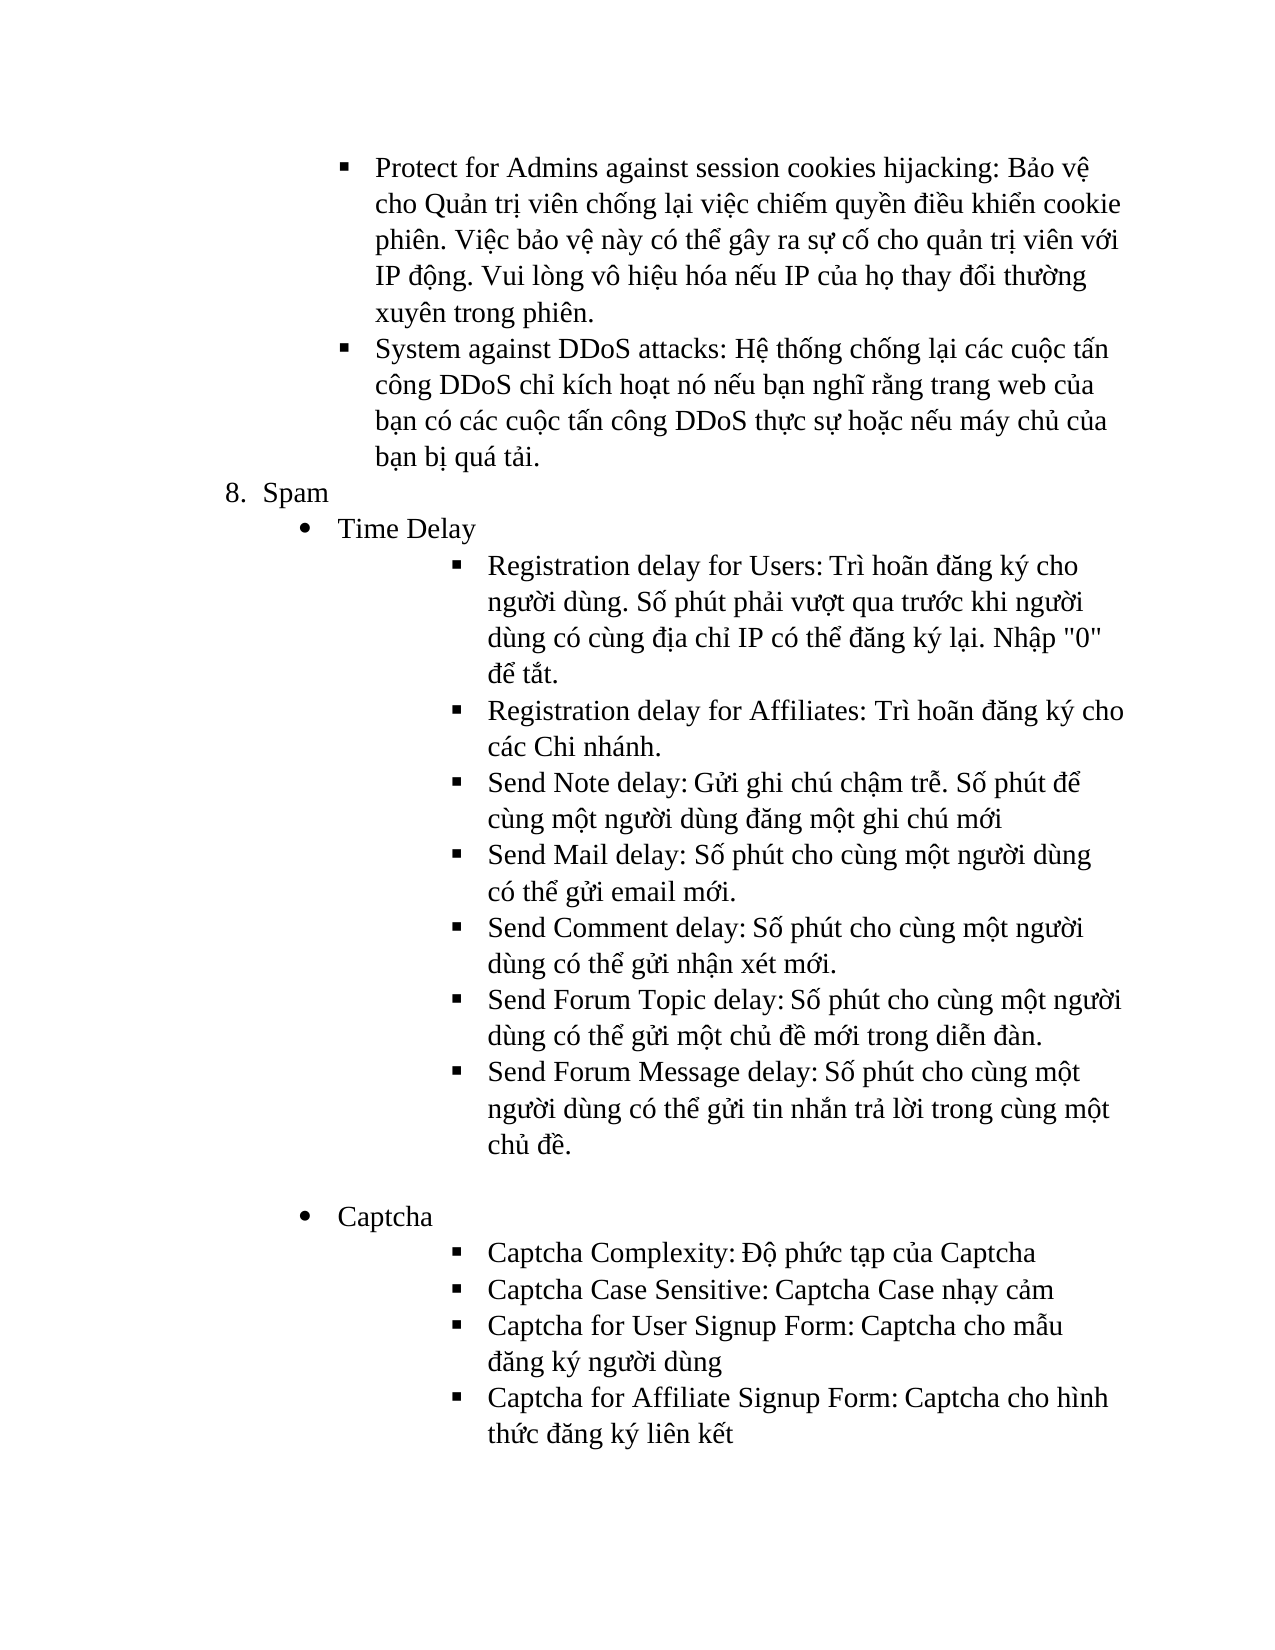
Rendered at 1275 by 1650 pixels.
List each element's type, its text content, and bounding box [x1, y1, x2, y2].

list Protect for Admins against session cookies hijacking: Bảo vệ cho Quản trị viên chống lại việc chiếm quyền điều khiển cookie phiên. Việc bảo vệ này có thể gây ra sự cố cho quản trị viên với IP động. Vui lòng vô hiệu hóa nếu IP của họ thay đổi thường xuyên trong phiên. [337, 150, 1125, 328]
list Time Delay [300, 512, 1125, 545]
list Registration delay for Affiliates: Trì hoãn đăng ký cho các Chi nhánh. [450, 693, 1125, 762]
list Send Note delay: Gửi ghi chú chậm trễ. Số phút để cùng một người dùng đăng một ghi chú mới [450, 765, 1125, 835]
list Captcha for Affiliate Signup Form: Captcha cho hình thức đăng ký liên kết [450, 1380, 1125, 1450]
list Registration delay for Users: Trì hoãn đăng ký cho người dùng. Số phút phải vượt qua trước khi người dùng có cùng địa chỉ IP có thể đăng ký lại. Nhập "0" để tắt. [450, 548, 1125, 690]
list Captcha Complexity: Độ phức tạp của Captcha [450, 1236, 1125, 1269]
list Captcha [300, 1199, 1125, 1233]
list Captcha for User Signup Form: Captcha cho mẫu đăng ký người dùng [450, 1308, 1125, 1378]
list Send Mail delay: Số phút cho cùng một người dùng có thể gửi email mới. [450, 837, 1125, 907]
list Send Forum Message delay: Số phút cho cùng một người dùng có thể gửi tin nhắn trả lời trong cùng một chủ đề. [450, 1054, 1125, 1161]
list Send Forum Topic delay: Số phút cho cùng một người dùng có thể gửi một chủ đề mới trong diễn đàn. [450, 982, 1125, 1052]
list System against DDoS attacks: Hệ thống chống lại các cuộc tấn công DDoS chỉ kích hoạt nó nếu bạn nghĩ rằng trang web của bạn có các cuộc tấn công DDoS thực sự hoặc nếu máy chủ của bạn bị quá tải. [337, 331, 1125, 473]
list Spam [225, 476, 1125, 509]
list Captcha Case Sensitive: Captcha Case nhạy cảm [450, 1272, 1125, 1305]
list Send Comment delay: Số phút cho cùng một người dùng có thể gửi nhận xét mới. [450, 910, 1125, 979]
